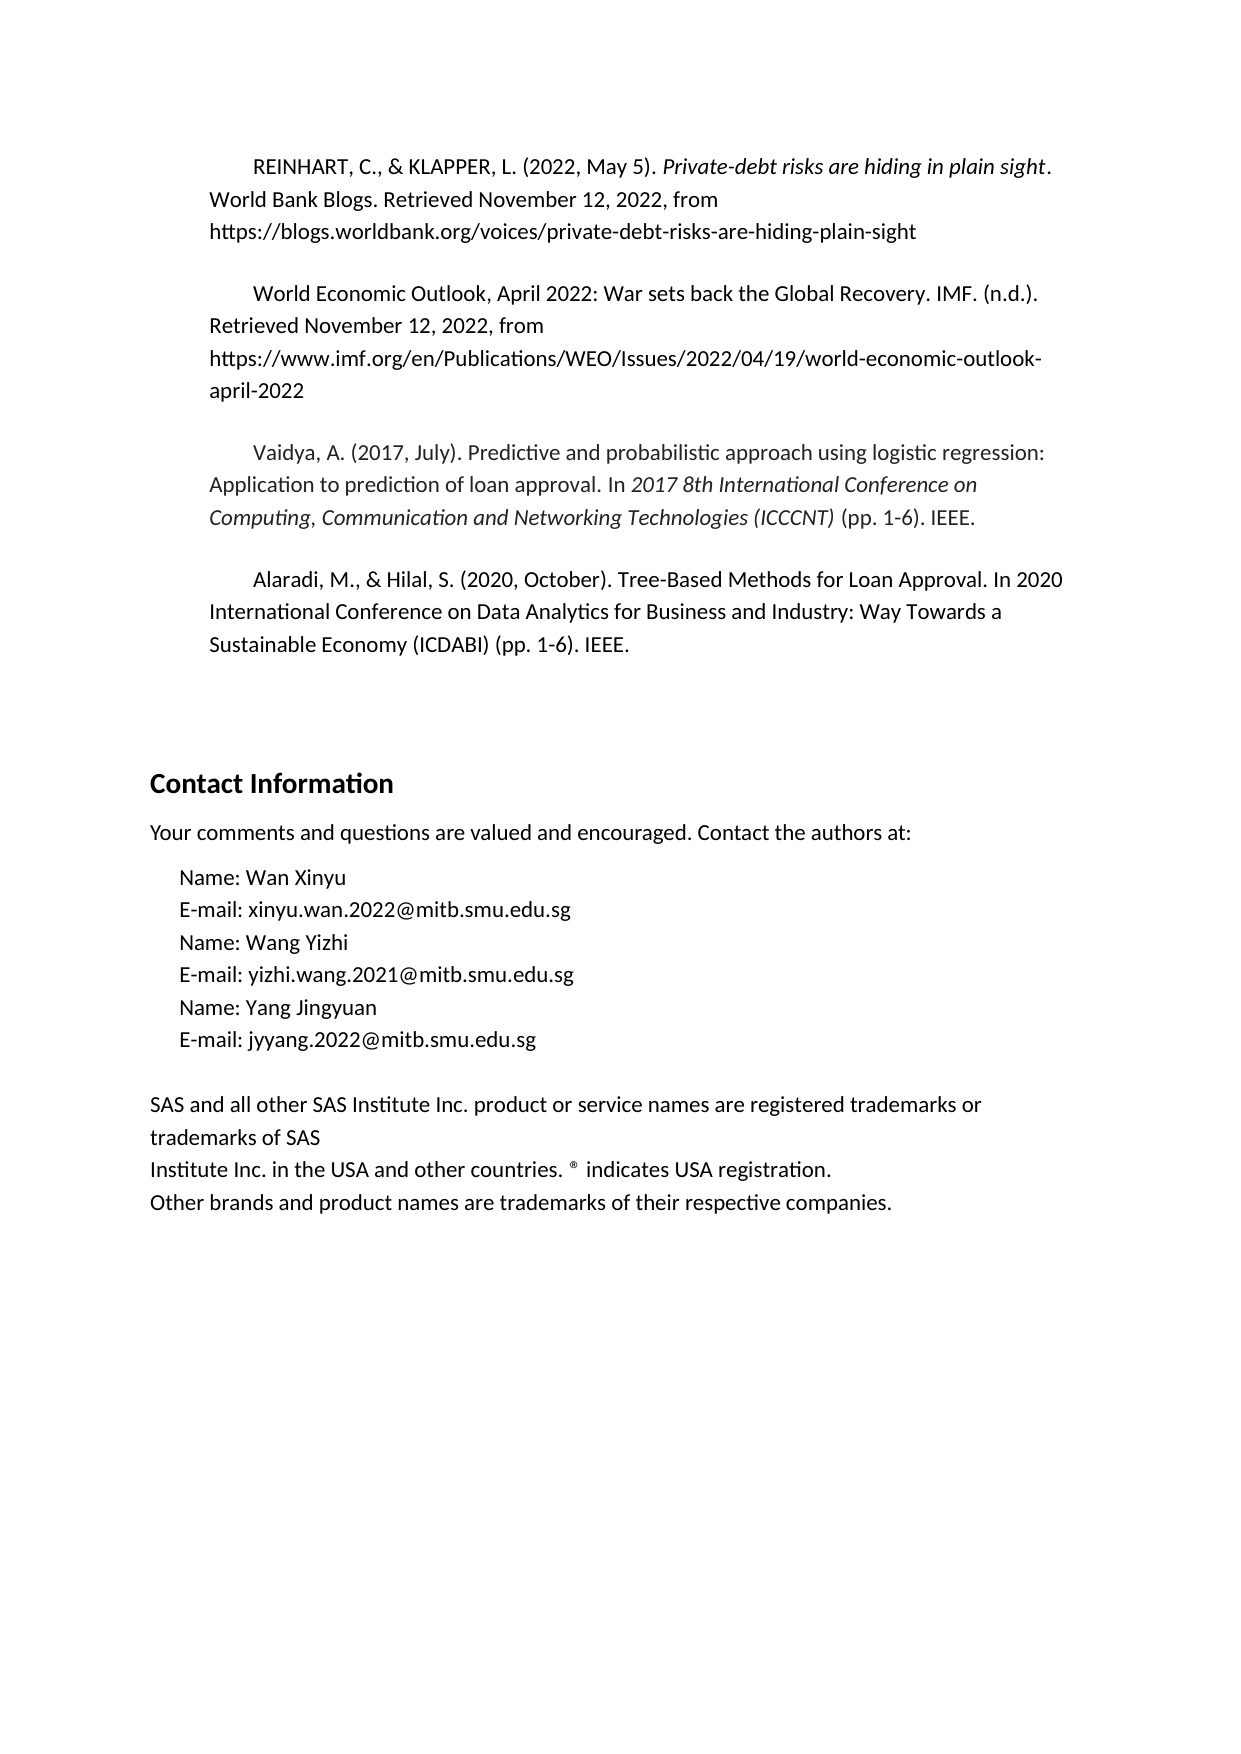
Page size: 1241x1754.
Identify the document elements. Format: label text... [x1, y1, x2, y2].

text Name: Wang Yizhi [150, 926, 1090, 958]
text Contact Information [150, 751, 1090, 816]
text Name: Yang Jingyuan [150, 991, 1090, 1023]
text SAS and all other SAS Institute Inc. product or service names are registered trademarks or trademarks of SAS Institute Inc. in the USA and other countries. ® indicates USA registration. Other brands and product names are trademarks of their respective companies. [150, 1088, 1090, 1218]
text Alaradi, M., & Hilal, S. (2020, October). Tree-Based Methods for Loan Approval. In 2020 International Conference on Data Analytics for Business and Industry: Way Towards a Sustainable Economy (ICDABI) (pp. 1-6). IEEE. [209, 562, 1090, 660]
text E-mail: xinyu.wan.2022@mitb.smu.edu.sg [150, 893, 1090, 926]
text World Economic Outlook, April 2022: War sets back the Global Recovery. IMF. (n.d.). Retrieved November 12, 2022, from https://www.imf.org/en/Publications/WEO/Issues/2022/04/19/world-economic-outlook-april-2022 [209, 277, 1090, 407]
text Your comments and questions are valued and encouraged. Contact the authors at: [150, 816, 1090, 848]
text Vaidya, A. (2017, July). Predictive and probabilistic approach using logistic regression: Application to prediction of loan approval. In 2017 8th International Conference on Computing, Communication and Networking Technologies (ICCCNT) (pp. 1-6). IEEE. [209, 436, 1090, 533]
text Name: Wan Xinyu [150, 861, 1090, 893]
text REINHART, C., & KLAPPER, L. (2022, May 5). Private-debt risks are hiding in plain sight. World Bank Blogs. Retrieved November 12, 2022, from https://blogs.worldbank.org/voices/private-debt-risks-are-hiding-plain-sight [209, 150, 1090, 247]
text E-mail: jyyang.2022@mitb.smu.edu.sg [150, 1023, 1090, 1056]
text E-mail: yizhi.wang.2021@mitb.smu.edu.sg [150, 958, 1090, 991]
